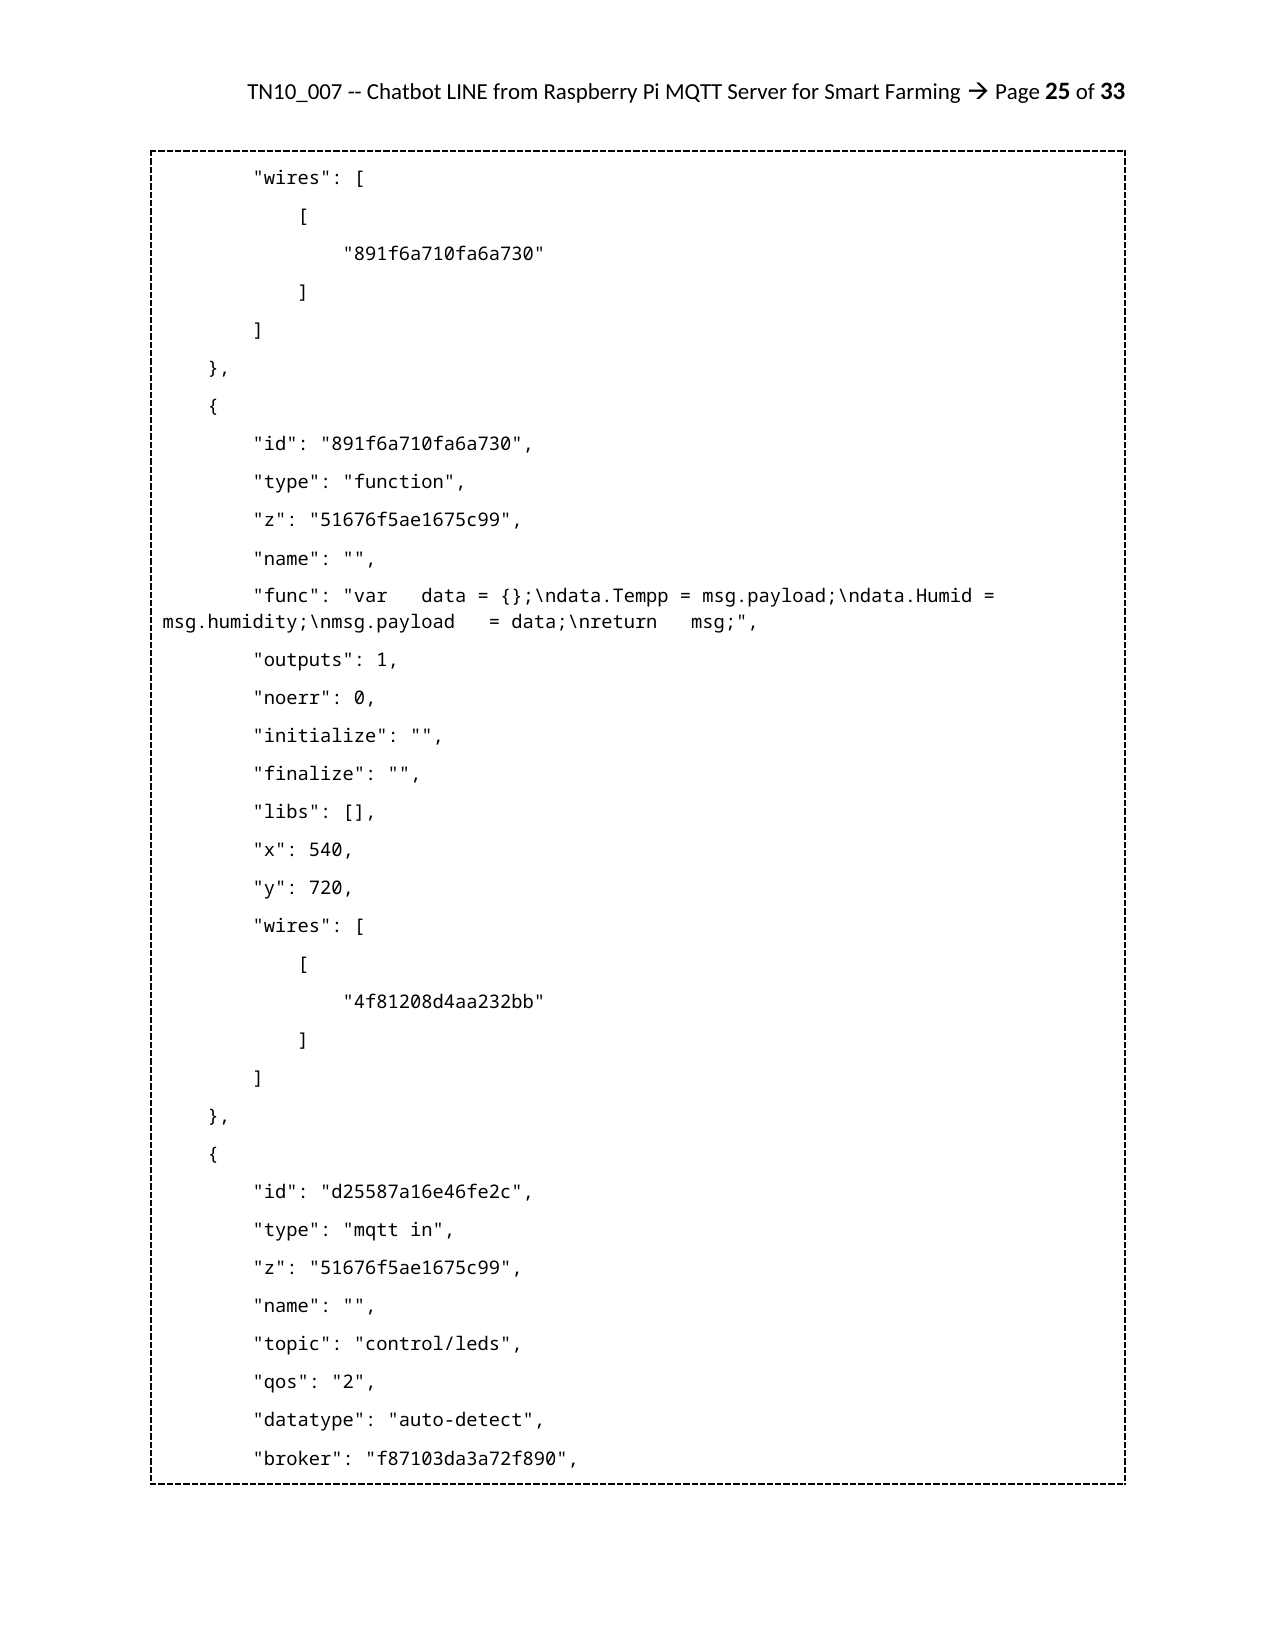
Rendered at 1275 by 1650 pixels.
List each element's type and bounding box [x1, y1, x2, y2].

table_header [151, 150, 1125, 1483]
